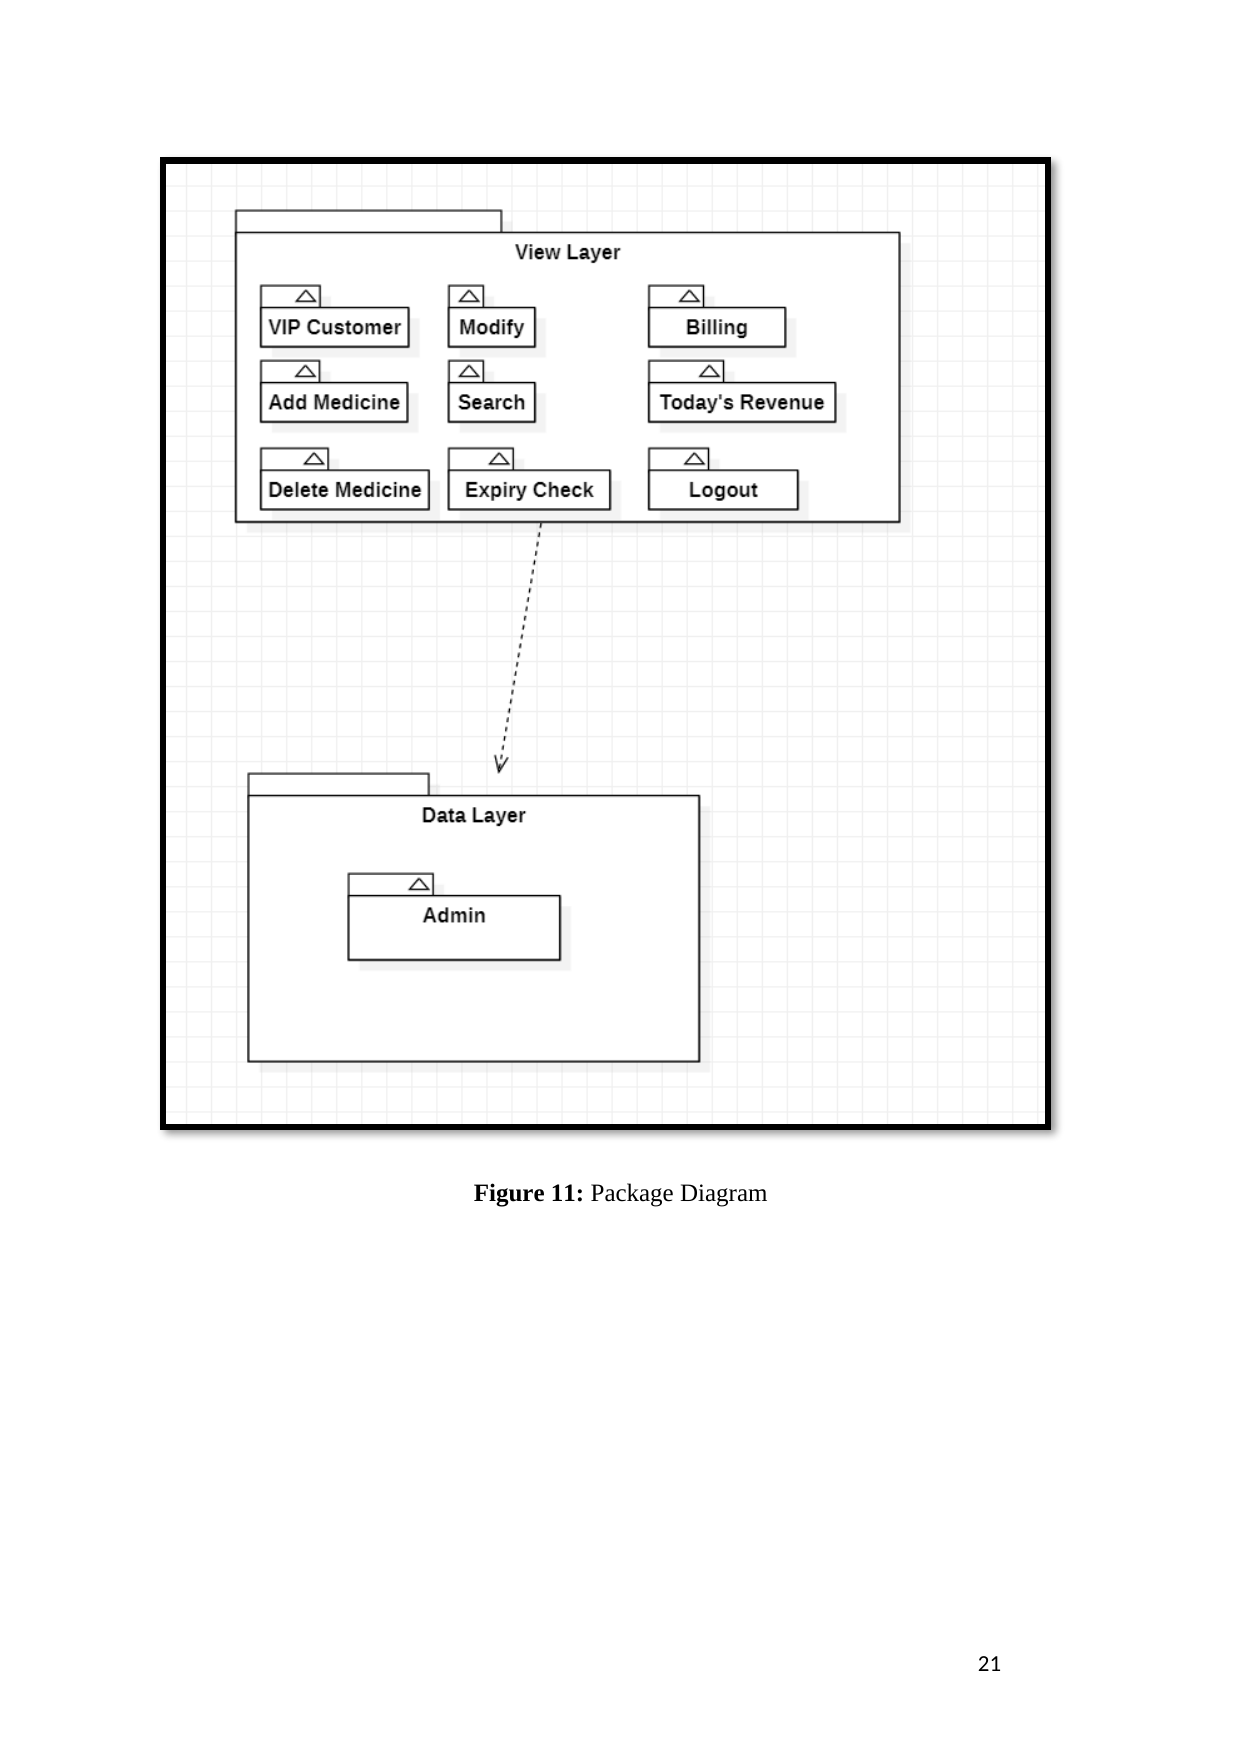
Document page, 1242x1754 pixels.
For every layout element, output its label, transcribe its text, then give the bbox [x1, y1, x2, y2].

picture [166, 164, 1045, 1124]
text Figure 11: Package Diagram [474, 1178, 1088, 1207]
